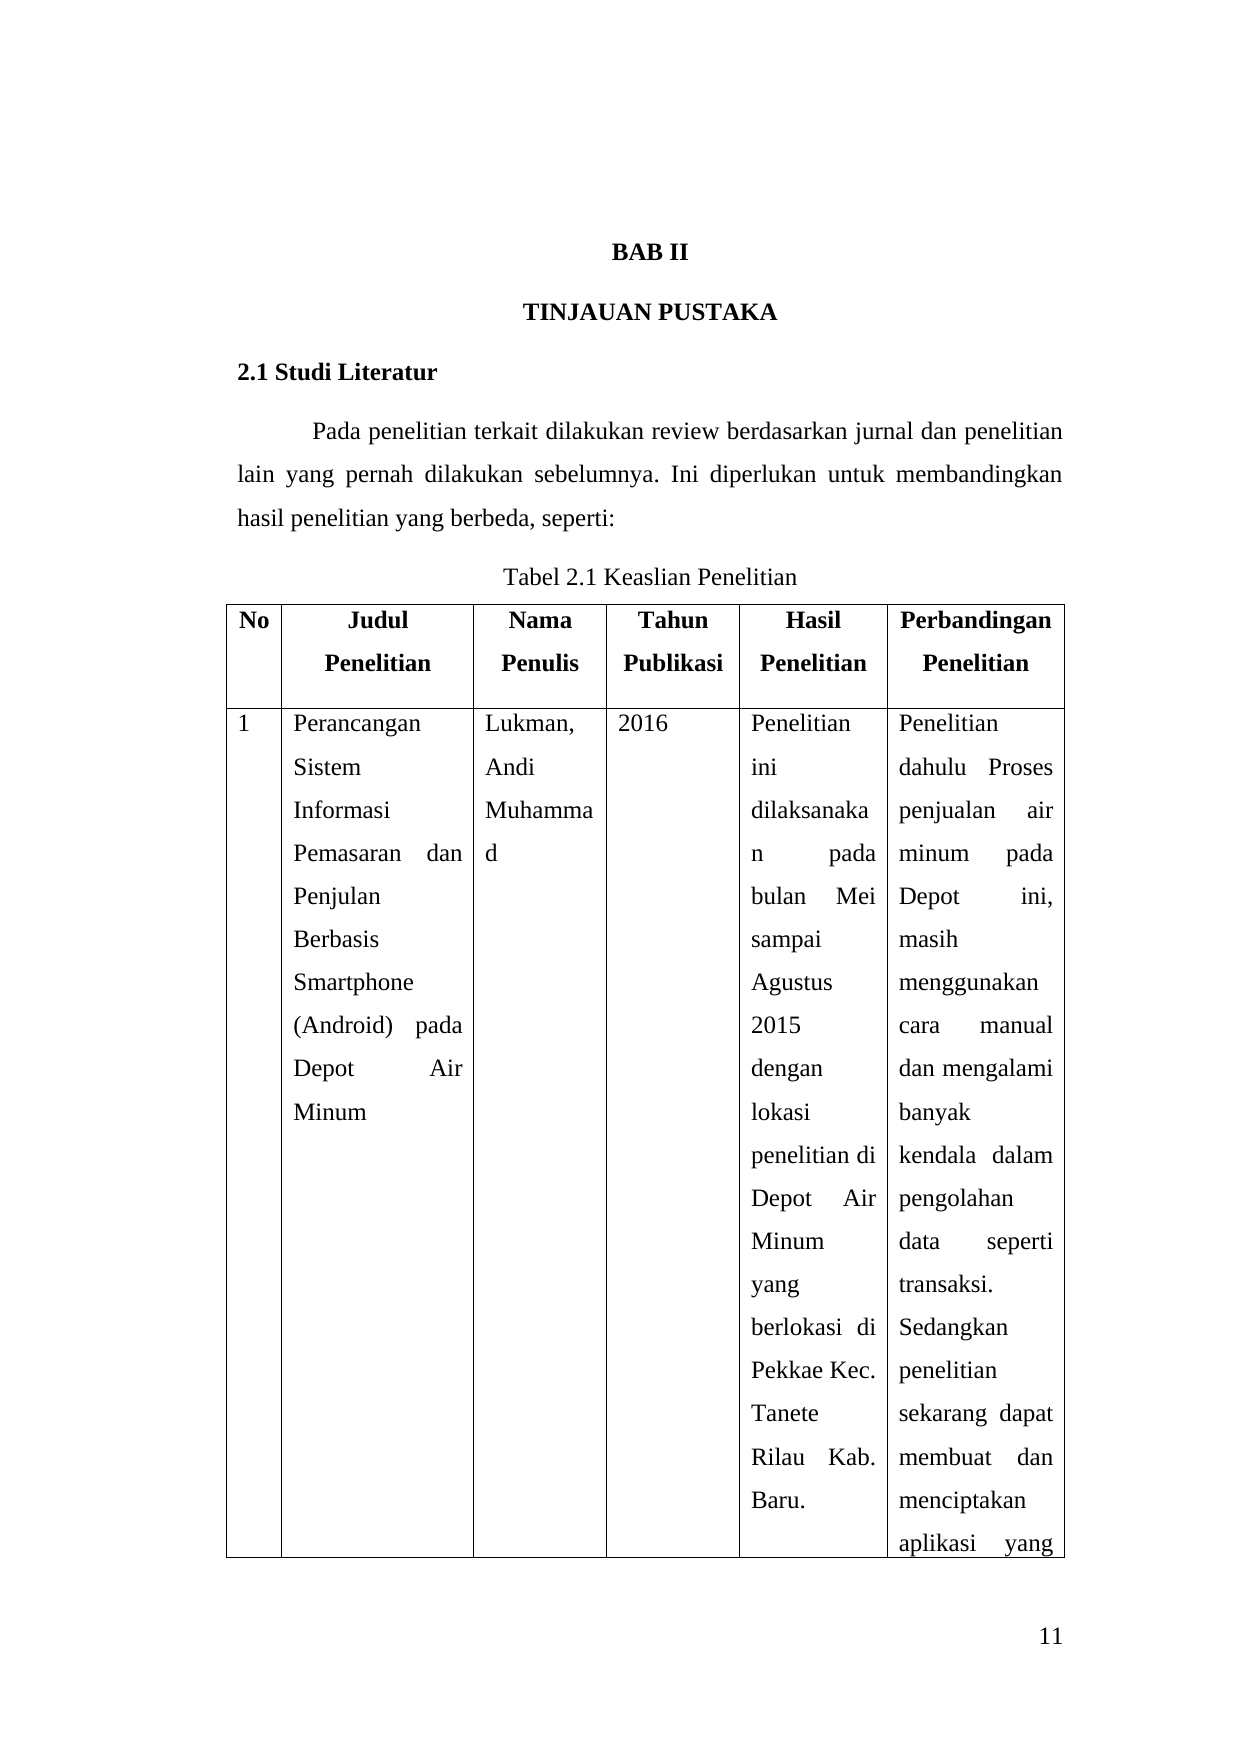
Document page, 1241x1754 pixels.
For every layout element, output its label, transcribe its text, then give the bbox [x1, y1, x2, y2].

text Pada penelitian terkait dilakukan review berdasarkan jurnal dan penelitian lain yang pernah dilakukan sebelumnya. Ini diperlukan untuk membandingkan hasil penelitian yang berbeda, seperti: [237, 416, 1063, 531]
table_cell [740, 709, 887, 1557]
text TINJAUAN PUSTAKA [237, 297, 1063, 326]
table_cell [474, 709, 606, 1557]
table_header Judul Penelitian [282, 605, 473, 707]
table_header Nama Penulis [474, 605, 606, 707]
table_header No [227, 605, 281, 707]
table_header Hasil Penelitian [740, 605, 887, 707]
table_cell 1 [227, 709, 281, 1557]
text BAB II [237, 237, 1063, 266]
text 2.1 Studi Literatur [237, 357, 1063, 385]
table_header Perbandingan Penelitian [888, 605, 1064, 707]
table_cell 2016 [607, 709, 739, 1557]
table_header Tahun Publikasi [607, 605, 739, 707]
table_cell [282, 709, 473, 1557]
text Tabel 2.1 Keaslian Penelitian [237, 562, 1063, 591]
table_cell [888, 709, 1064, 1557]
